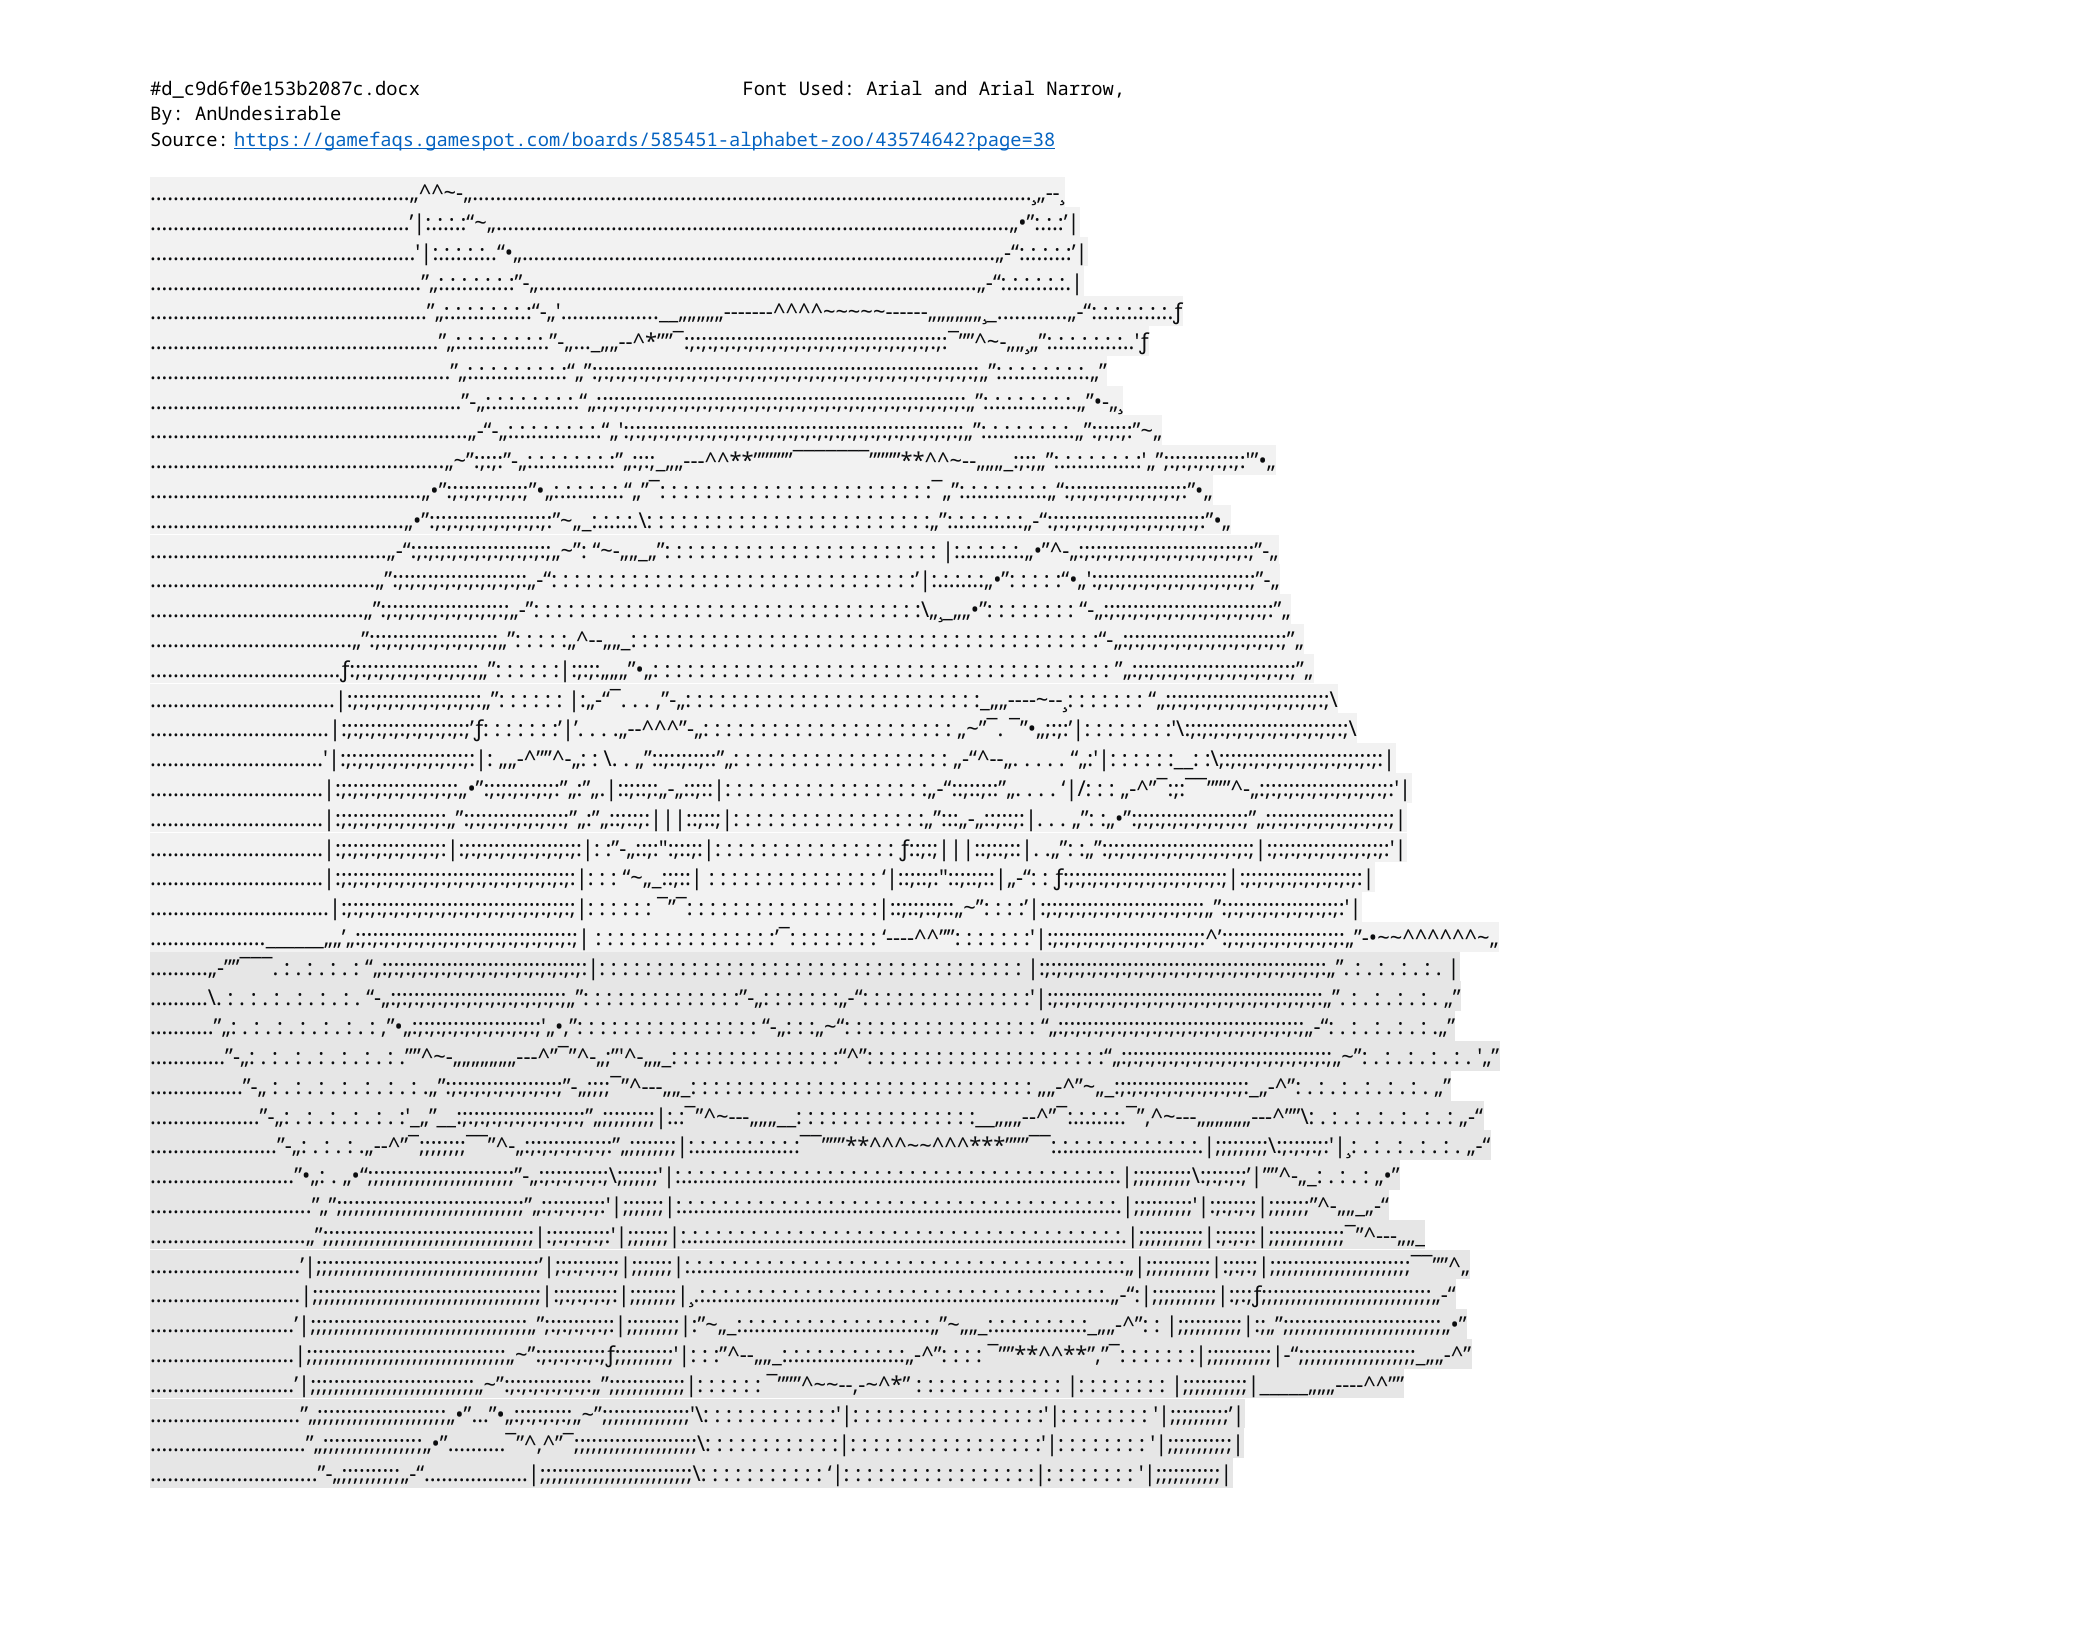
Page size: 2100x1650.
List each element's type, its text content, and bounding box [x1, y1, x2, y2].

text ………………………………………„^^~-„…………………………………………………………………………………….¸„--¸ ………………………………………’|:.:.:.:“~„……………………………………………………………………………..„•”:.:.:’| ……………………………………….'|:.:.:.:.:..“•„……………………………………………………………………….„-“:.:.:.:.:’| ………………………………………..”„:.:.:.:.:.:.:”-„………………………………………………………………….„-“:.:.:.:.:.:.| …………………………………………”„:.:.:.:.:.:.:.:“-„'……………..__„„„„„-------^^^^~~~~~------„„„„„„¸_............„-“:.:.:.:.:.:.:.ƒ …………………………………………..”„:.:.:.:.:.:.:.:.”-„…_„„--^*””¯:;:;:;:;:;:;:;:;:;:;:;:;:;:;:;:;:;:;:;:;:;:;:¯””^~-„„¸„”:.:.:.:.:.:.:..'ƒ …………………………………………....”„:.:.:.:.:.:.:.:.:“„”:;:;:;:;:;:;:;:;:;:;:;:;:;:;:;:;:;:;:;:;:;:;:;:;:;:;:;:;:;:;:;:;:;„”:.:.:.:.:.:.:.:.„” ………………………………………………”-„:.:.:.:.:.:.:.:.“„:;:;:;:;:;:;:;:;:;:;:;:;:;:;:;:;:;:;:;:;:;:;:;:;:;:;:;:;:;:;:;:„”:.:.:.:.:.:.:.:.„”•-„¸ ……………………………………………....„-“-„:.:.:.:.:.:.:.:.“„':;:;:;:;:;:;:;:;:;:;:;:;:;:;:;:;:;:;:;:;:;:;:;:;:;:;:;:;:;„”:.:.:.:.:.:.:.:.„”:;:;:;:”~„ …………………………………………...„~”:;:;:”-„:.:.:.:.:.:.:.:”„:;:;_„„---^^**”””””¯¯¯¯¯¯¯””””**^^~--„„„_:;:;„”:.:.:.:.:.:.:.:'„”;:;:;:;:;:;:;:'”•„ ………………………………………..„•”:;:;:;:;:;:;:;”•„:.:.:.:.:.:.“„”¯: : : : : : : : : : : : : : : : : : : : : : : :¯„”:.:.:.:.:.:.:.:„“:;:;:;:;:;:;:;:;:;:;:”•„ ……………………………………..„•”:;:;:;:;:;:;:;:;:;:;:”~„_:.:.:.:.\: : : : : : : : : : : : : : : : : : : : : : : : :„”:.:.:.:.:.:.:„-“:;:;:;:;:;:;:;:;:;:;:;:;:;:”•„ …………………………………..„-“:;:;:;:;:;:;:;:;:;:;:;:;„~”: “~-„„_„”: : : : : : : : : : : : : : : : : : : : : : : : |:.:.:.:.:.:.„•”^-„:;:;:;:;:;:;:;:;:;:;:;:;:;:;:;”-„ ………………………………...„”:;:;:;:;:;:;:;:;:;:;:;:„-“: : : : : : : : : : : : : : : : : : : : : : : : : : : : : : : :’|:.:.:.:.:„•”: : : : :“•„':;:;:;:;:;:;:;:;:;:;:;:;:;:;”-„ ……………………………….„”:;:;:;:;:;:;:;:;:;:;:;„-”: : : : : : : : : : : : : : : : : : : : : : : : : : : : : : : : : :\„¸_„„•”: : : : : : : : “-„:;:;:;:;:;:;:;:;:;:;:;:;:;:;:”„ ……………………………..„”:;:;:;:;:;:;:;:;:;:;:;„”: : : : :„^--„„_: : : : : : : : : : : : : : : : : : : : : : : : : : : : : : : : : : : : : : : : :“-„:;:;:;:;:;:;:;:;:;:;:;:;:;:;”„ ……………………………ƒ:;:;:;:;:;:;:;:;:;:;:;„”: : : : : :|:;:;:„„„”•„: : : : : : : : : : : : : : : : : : : : : : : : : : : : : : : : : : : : : : : : ”„:;:;:;:;:;:;:;:;:;:;:;:;:;:;”„ …………………………..|:;:;:;:;:;:;:;:;:;:;:;:„”: : : : : : |:„-“¯. . . ,”-„: : : : : : : : : : : : : : : : : : : : : : : : : :_„„----~--¸: : : : : : : “„:;:;:;:;:;:;:;:;:;:;:;:;:;:;\ ………………………….|:;:;:;:;:;:;:;:;:;:;:;’ƒ: : : : : : :’|’. . . .„--^^^”-„: : : : : : : : : : : : : : : : : : : : : : „~”¯. ¯”•„;:;:’|: : : : : : : :'\:;:;:;:;:;:;:;:;:;:;:;:;:;:;\ …………………………'|:;:;:;:;:;:;:;:;:;:;:;:|: „„-^””^-„: : \. . „”::;::;::;::”„: : : : : : : : : : : : : : : : : : : „-“^--„. . . . . “„:'|: : : : : :__: :\;:;:;:;:;:;:;:;:;:;:;:;:;:;:| …………………………|:;:;:;:;:;:;:;:;:;:;:„•”:;:;:;:;:;:;:”„:”„.|::;::;:„-„::;::|: : : : : : : : : : : : : : : : : :„-“::;::;::”„. . . . ‘|/: : : „-^”¯:;:¯¯”””^-„:;:;:;:;:;:;:;:;:;:;:;:'| …………………………|:;:;:;:;:;:;:;:;:;:„”:;:;:;:;:;:;:;:;:;”„:”„::;::;:|||::;::;|: : : : : : : : : : : : : : : : :„”:::„-„::;::;:|. . . „”: :„•”:;:;:;:;:;:;:;:;:;:;”„:;:;:;:;:;:;:;:;:;:;:;| …………………………|:;:;:;:;:;:;:;:;:;:|:;:;:;:;:;:;:;:;:;:;:|: :”-„::;:":;::;:|: : : : : : : : : : : : : : : : ƒ::;:;|||::;::;::|. .„”: :„”:;:;:;:;:;:;:;:;:;:;:;:;:;|:;:;:;:;:;:;:;:;:;:;:'| …………………………|:;:;:;:;:;:;:;:;:;:;:;:;:;:;:;:;:;:;:;:;:|: : : “~„_::;::| : : : : : : : : : : : : : : : ‘|::;::;:"::;::;::|„-“: : ƒ:;:;:;:;:;:;:;:;:;:;:;:;:;:;|:;:;:;:;:;:;:;:;:;:;:| ………………………….|:;:;:;:;:;:;:;:;:;:;:;:;:;:;:;:;:;:;:;:;|: : : : : : ¯”¯: : : : : : : : : : : : : : : : :|::;::;::;::„~”: : : :’|:;:;:;:;:;:;:;:;:;:;:;:;:;:;„”:;:;:;:;:;:;:;:;:;:;:'| ………………..______„„’„:;:;:;:;:;:;:;:;:;:;:;:;:;:;:;:;:;:;:;| : : : : : : : : : : : : : : : :’¯: : : : : : : : ‘----^^””: : : : : : :'|:;:;:;:;:;:;:;:;:;:;:;:;:;:^’:;:;:;:;:;:;:;:;:;:;:„”-•~~^^^^^^~„ [150, 177, 1950, 952]
